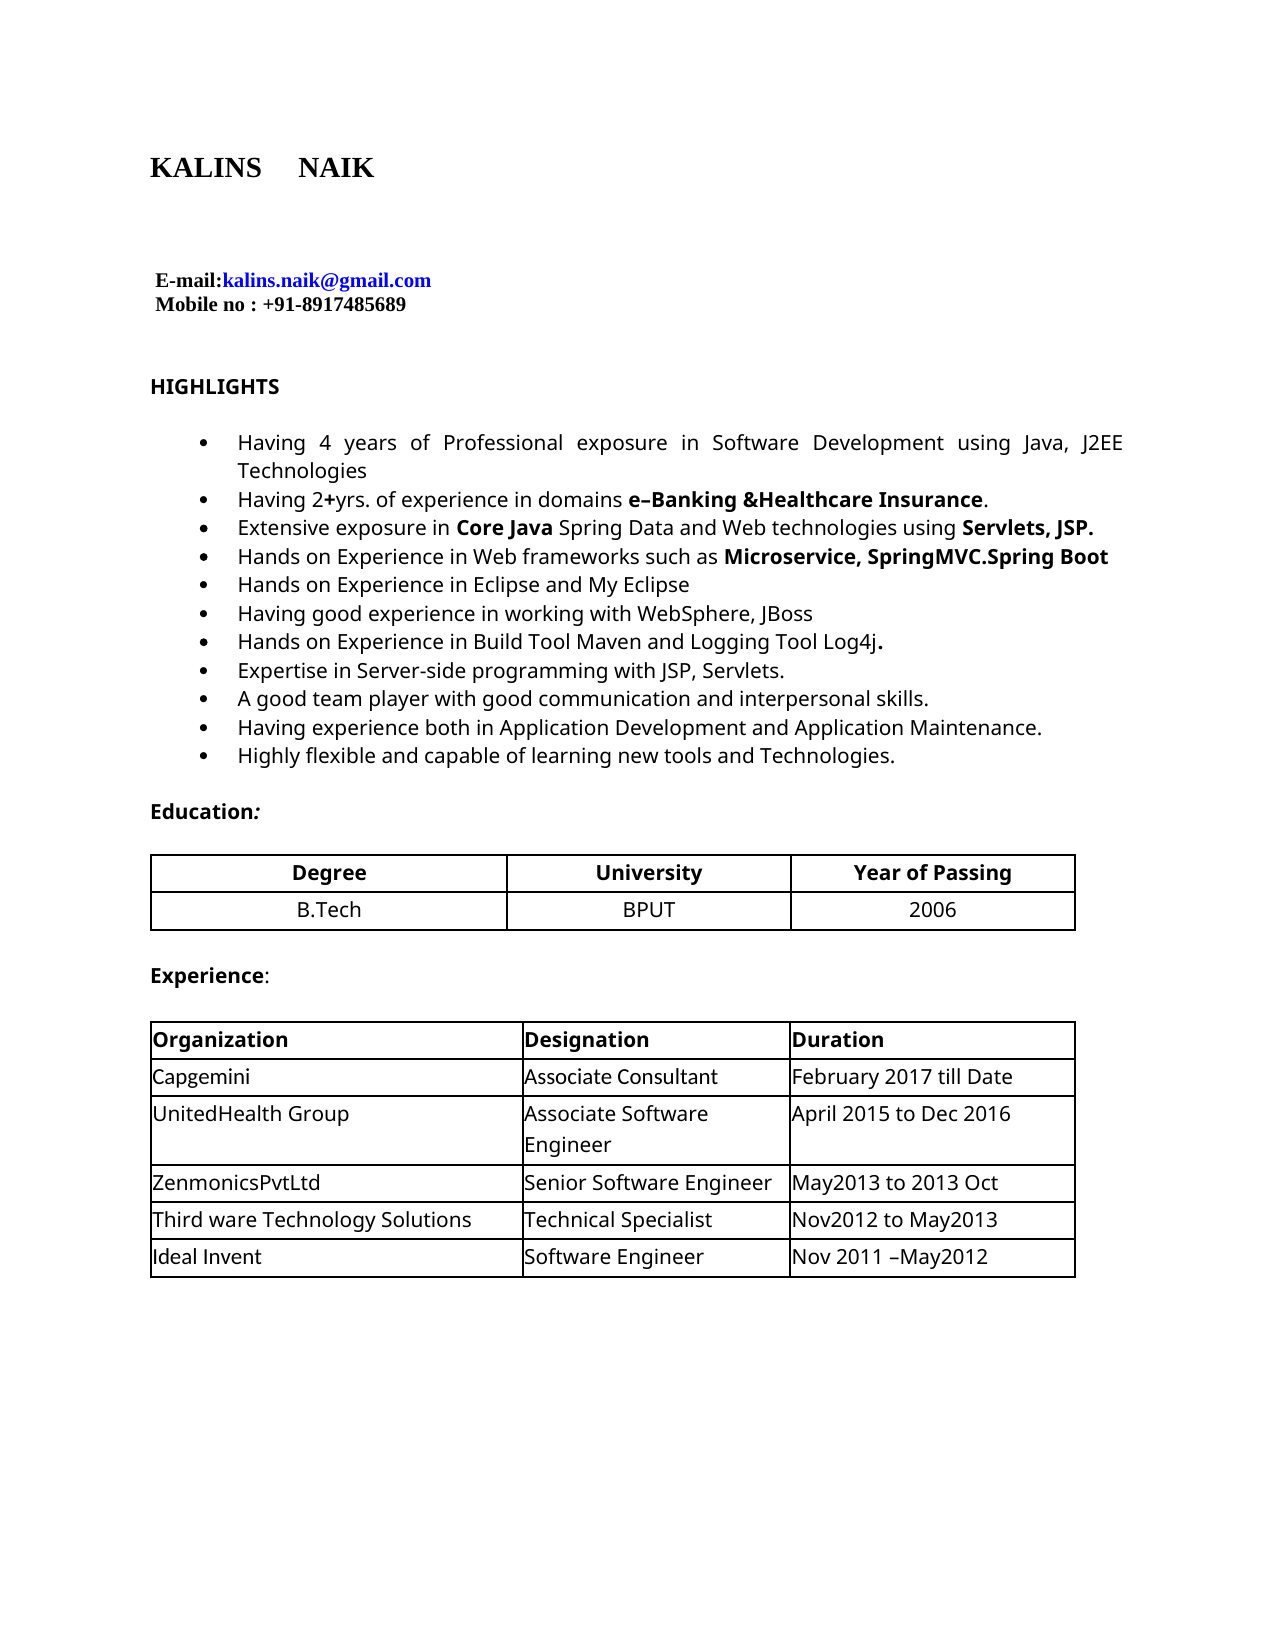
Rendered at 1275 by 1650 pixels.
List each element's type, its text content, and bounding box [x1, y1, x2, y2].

table_header Duration [791, 1023, 1074, 1058]
text E-mail:kalins.naik@gmail.com [150, 268, 1125, 292]
table_cell BPUT [508, 893, 790, 928]
table_header Degree [152, 856, 506, 891]
list Having 2+yrs. of experience in domains e–Banking &Healthcare Insurance. [200, 485, 1125, 513]
list Having experience both in Application Development and Application Maintenance. [200, 713, 1125, 741]
table_cell Technical Specialist [524, 1203, 789, 1238]
list Highly flexible and capable of learning new tools and Technologies. [200, 741, 1125, 769]
table_cell Nov2012 to May2013 [791, 1203, 1074, 1238]
table_cell April 2015 to Dec 2016 [791, 1097, 1074, 1164]
table_cell Third ware Technology Solutions [152, 1203, 522, 1238]
table_header Organization [152, 1023, 522, 1058]
table_header University [508, 856, 790, 891]
list Hands on Experience in Web frameworks such as Microservice, SpringMVC.Spring Boot [200, 542, 1125, 570]
table_cell May2013 to 2013 Oct [791, 1166, 1074, 1201]
table_header Year of Passing [792, 856, 1074, 891]
table_cell Associate Consultant [524, 1060, 789, 1095]
list Having 4 years of Professional exposure in Software Development using Java, J2EE Technologies [200, 428, 1125, 485]
table_cell ZenmonicsPvtLtd [152, 1166, 522, 1201]
text Education: [150, 797, 1125, 826]
list Hands on Experience in Eclipse and My Eclipse [200, 570, 1125, 599]
list Expertise in Server-side programming with JSP, Servlets. [200, 656, 1125, 684]
text KALINS NAIK [150, 150, 1125, 183]
table_cell Software Engineer [524, 1240, 789, 1276]
list A good team player with good communication and interpersonal skills. [200, 684, 1125, 713]
list Having good experience in working with WebSphere, JBoss [200, 599, 1125, 627]
table_cell February 2017 till Date [791, 1060, 1074, 1095]
table_cell Senior Software Engineer [524, 1166, 789, 1201]
text HIGHLIGHTS [150, 372, 1125, 400]
table_cell Nov 2011 –May2012 [791, 1240, 1074, 1276]
table_cell 2006 [792, 893, 1074, 928]
table_header Designation [524, 1023, 789, 1058]
table_cell Associate Software Engineer [524, 1097, 789, 1164]
table_cell Ideal Invent [152, 1240, 522, 1276]
list Hands on Experience in Build Tool Maven and Logging Tool Log4j. [200, 627, 1125, 656]
table_cell B.Tech [152, 893, 506, 928]
text Experience: [150, 961, 1125, 990]
list Extensive exposure in Core Java Spring Data and Web technologies using Servlets, JSP. [200, 513, 1125, 542]
text Mobile no : +91-8917485689 [150, 292, 1125, 316]
table_cell UnitedHealth Group [152, 1097, 522, 1164]
table_cell Capgemini [152, 1060, 522, 1095]
